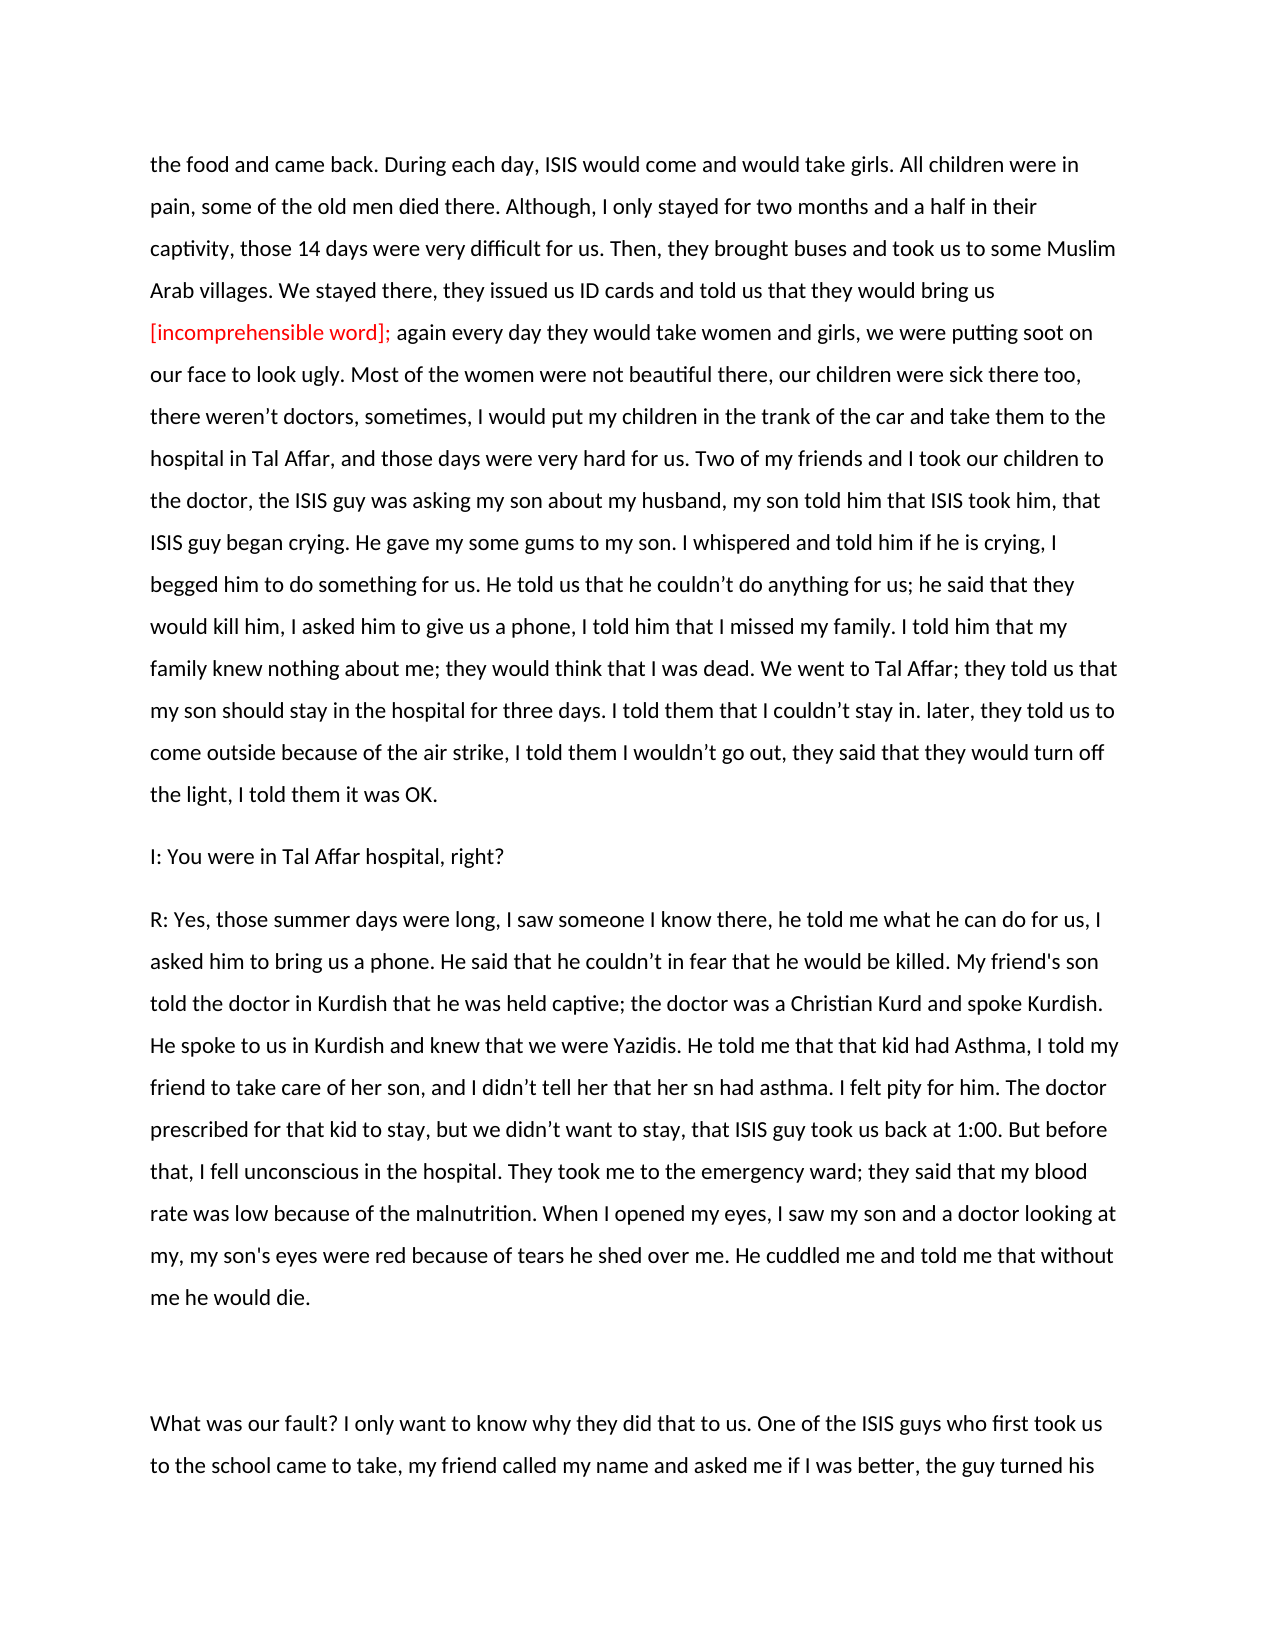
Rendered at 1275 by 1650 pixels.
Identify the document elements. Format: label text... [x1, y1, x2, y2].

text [150, 1409, 1125, 1479]
text R: Yes, those summer days were long, I saw someone I know there, he told me what he can do for us, I asked him to bring us a phone. He said that he couldn’t in fear that he would be killed. My friend's son told the doctor in Kurdish that he was held captive; the doctor was a Christian Kurd and spoke Kurdish. He spoke to us in Kurdish and knew that we were Yazidis. He told me that that kid had Asthma, I told my friend to take care of her son, and I didn’t tell her that her sn had asthma. I felt pity for him. The doctor prescribed for that kid to stay, but we didn’t want to stay, that ISIS guy took us back at 1:00. But before that, I fell unconscious in the hospital. They took me to the emergency ward; they said that my blood rate was low because of the malnutrition. When I opened my eyes, I saw my son and a doctor looking at my, my son's eyes were red because of tears he shed over me. He cuddled me and told me that without me he would die. [150, 905, 1125, 1311]
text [150, 150, 1125, 808]
text I: You were in Tal Affar hospital, right? [150, 842, 1125, 871]
